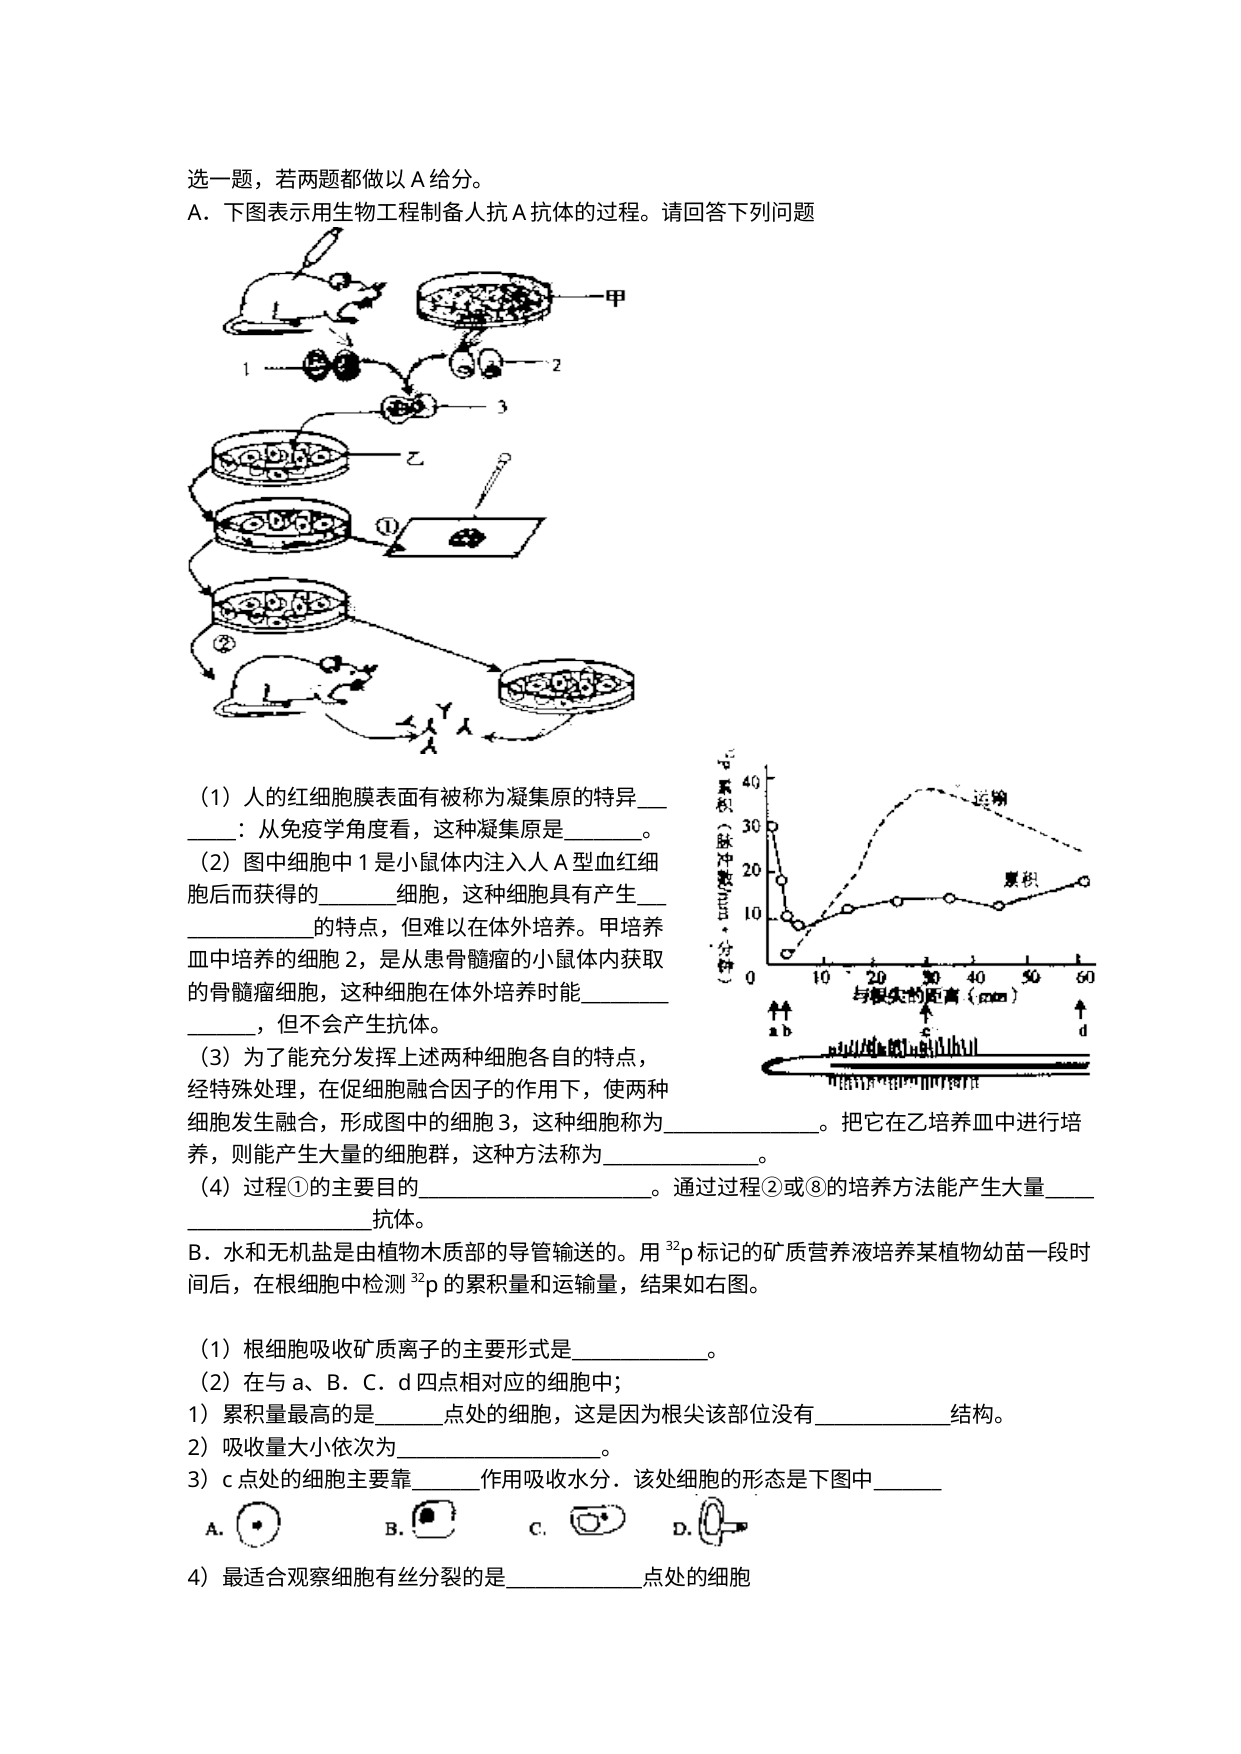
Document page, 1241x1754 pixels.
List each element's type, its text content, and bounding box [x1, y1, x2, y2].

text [187, 1462, 1098, 1592]
picture [187, 1494, 779, 1556]
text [187, 162, 1098, 227]
text 1）累积量最高的是_______点处的细胞，这是因为根尖该部位没有______________结构。 [187, 1397, 1098, 1429]
text 2）吸收量大小依次为_____________________。 [187, 1429, 1098, 1462]
picture [702, 730, 1106, 1090]
picture [187, 227, 635, 754]
